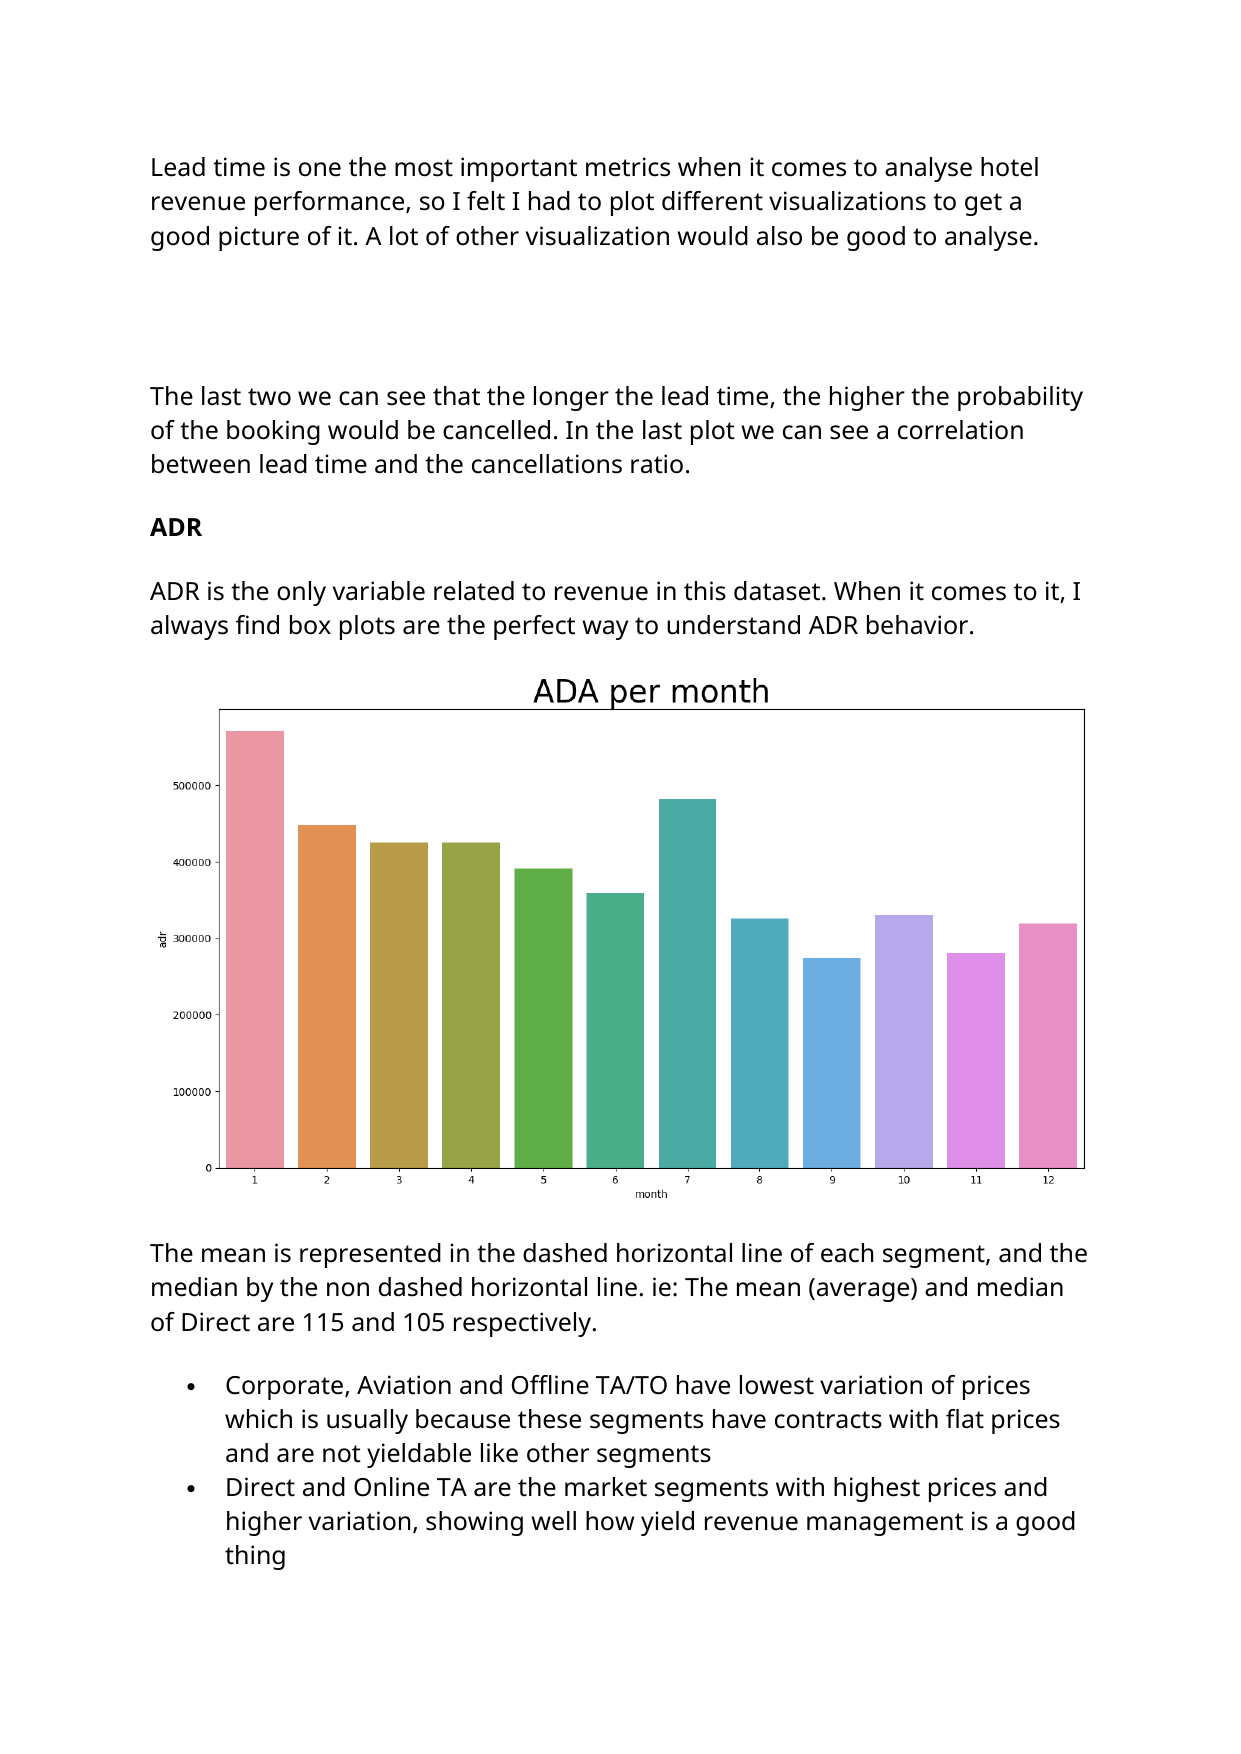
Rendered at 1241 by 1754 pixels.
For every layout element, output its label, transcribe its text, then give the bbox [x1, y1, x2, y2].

text ADR [150, 510, 1090, 544]
picture [150, 670, 1091, 1207]
list Direct and Online TA are the market segments with highest prices and higher variation, showing well how yield revenue management is a good thing [187, 1469, 1090, 1572]
text The last two we can see that the longer the lead time, the higher the probability of the booking would be cancelled. In the last plot we can see a correlation between lead time and the cancellations ratio. [150, 379, 1090, 481]
text The mean is represented in the dashed horizontal line of each segment, and the median by the non dashed horizontal line. ie: The mean (average) and median of Direct are 115 and 105 respectively. [150, 1236, 1090, 1338]
list Corporate, Aviation and Offline TA/TO have lowest variation of prices which is usually because these segments have contracts with flat prices and are not yieldable like other segments [187, 1367, 1090, 1469]
text ADR is the only variable related to revenue in this dataset. When it comes to it, I always find box plots are the perfect way to understand ADR behavior. [150, 573, 1090, 641]
text Lead time is one the most important metrics when it comes to analyse hotel revenue performance, so I felt I had to plot different visualizations to get a good picture of it. A lot of other visualization would also be good to analyse. [150, 150, 1090, 252]
